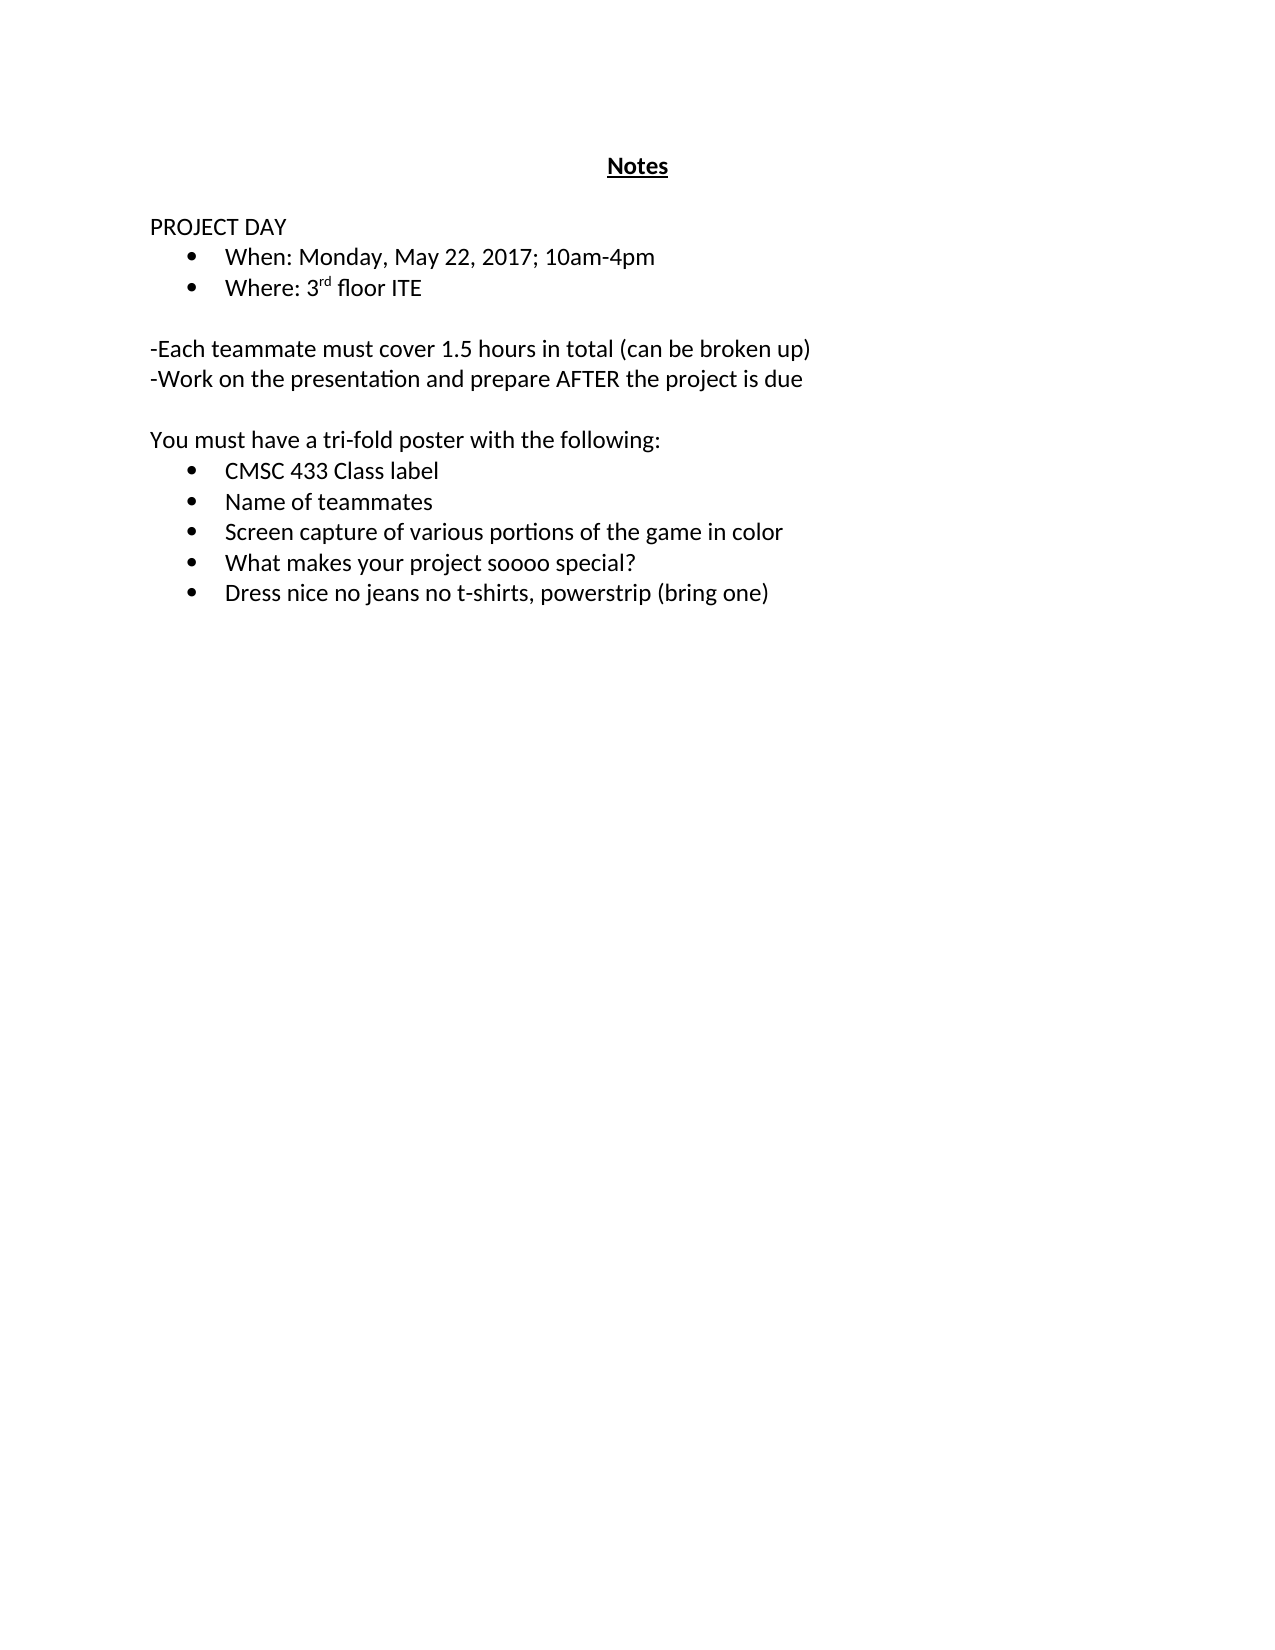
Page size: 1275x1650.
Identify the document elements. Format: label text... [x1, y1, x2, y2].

text -Each teammate must cover 1.5 hours in total (can be broken up) [150, 333, 1125, 364]
list Screen capture of various portions of the game in color [187, 516, 1125, 547]
list Where: 3rd floor ITE [187, 272, 1125, 303]
text PROJECT DAY [150, 211, 1125, 242]
text Notes [150, 150, 1125, 181]
text You must have a tri-fold poster with the following: [150, 425, 1125, 455]
text -Work on the presentation and prepare AFTER the project is due [150, 364, 1125, 394]
list Name of teammates [187, 486, 1125, 516]
list What makes your project soooo special? [187, 547, 1125, 577]
list Dress nice no jeans no t-shirts, powerstrip (bring one) [187, 577, 1125, 608]
list CMSC 433 Class label [187, 455, 1125, 486]
list When: Monday, May 22, 2017; 10am-4pm [187, 242, 1125, 272]
